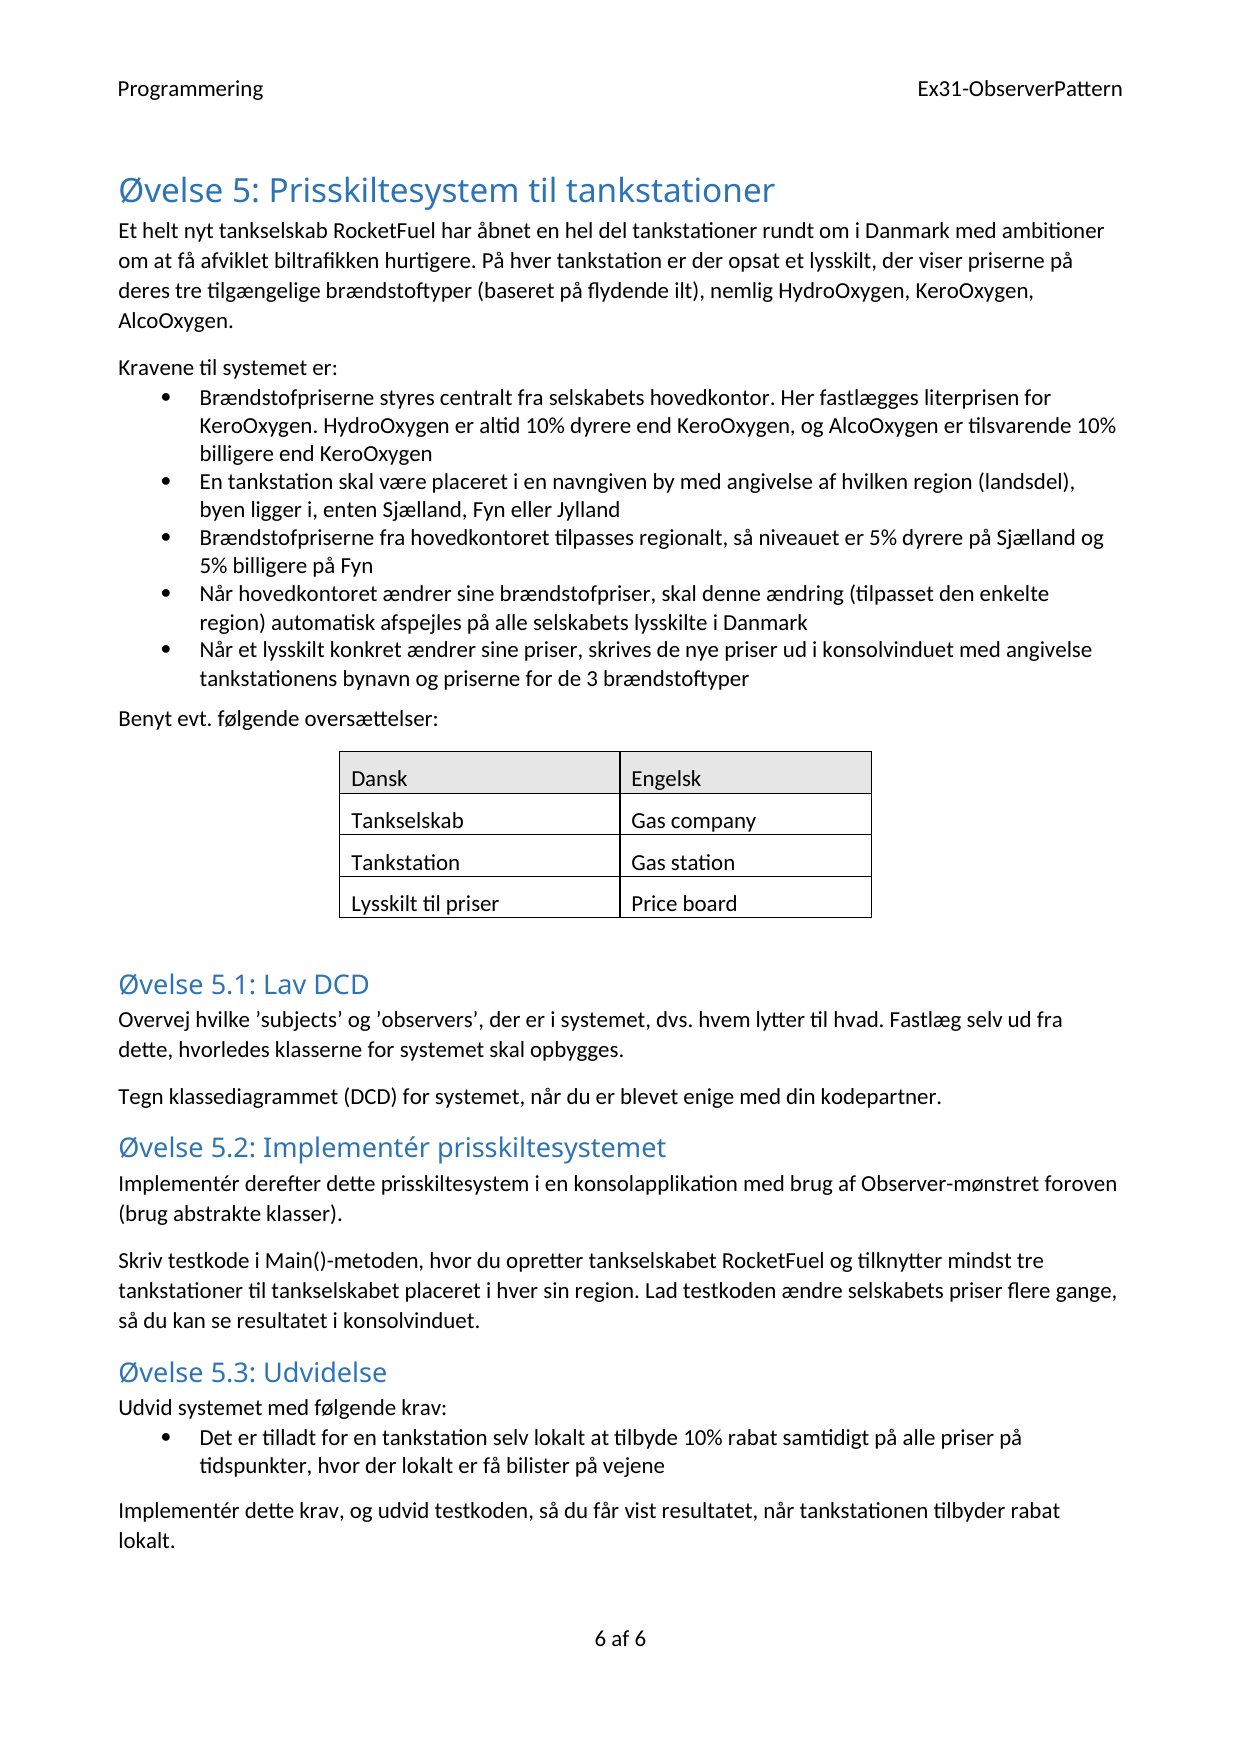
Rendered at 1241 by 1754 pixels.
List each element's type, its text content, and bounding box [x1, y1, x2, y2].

subtitle Øvelse 5: Prisskiltesystem til tankstationer [118, 167, 1122, 212]
subtitle Øvelse 5.2: Implementér prisskiltesystemet [118, 1129, 1122, 1166]
table_cell Tankstation [340, 835, 619, 876]
text Implementér dette krav, og udvid testkoden, så du får vist resultatet, når tankstationen tilbyder rabat lokalt. [118, 1496, 1122, 1554]
table_cell Gas station [621, 835, 871, 876]
text Udvid systemet med følgende krav: [118, 1393, 1122, 1421]
text Implementér derefter dette prisskiltesystem i en konsolapplikation med brug af Observer-mønstret foroven (brug abstrakte klasser). [118, 1169, 1122, 1227]
table_cell Gas company [621, 794, 871, 834]
list Brændstofpriserne styres centralt fra selskabets hovedkontor. Her fastlægges literprisen for KeroOxygen. HydroOxygen er altid 10% dyrere end KeroOxygen, og AlcoOxygen er tilsvarende 10% billigere end KeroOxygen [162, 383, 1122, 467]
text Kravene til systemet er: [118, 353, 1122, 381]
table_cell Price board [621, 877, 871, 917]
text Skriv testkode i Main()-metoden, hvor du opretter tankselskabet RocketFuel og tilknytter mindst tre tankstationer til tankselskabet placeret i hver sin region. Lad testkoden ændre selskabets priser flere gange, så du kan se resultatet i konsolvinduet. [118, 1246, 1122, 1334]
list Det er tilladt for en tankstation selv lokalt at tilbyde 10% rabat samtidigt på alle priser på tidspunkter, hvor der lokalt er få bilister på vejene [162, 1423, 1122, 1479]
list Når hovedkontoret ændrer sine brændstofpriser, skal denne ændring (tilpasset den enkelte region) automatisk afspejles på alle selskabets lysskilte i Danmark [162, 579, 1122, 636]
table_header Dansk [340, 752, 619, 793]
table_cell Tankselskab [340, 794, 619, 834]
list En tankstation skal være placeret i en navngiven by med angivelse af hvilken region (landsdel), byen ligger i, enten Sjælland, Fyn eller Jylland [162, 467, 1122, 523]
text Tegn klassediagrammet (DCD) for systemet, når du er blevet enige med din kodepartner. [118, 1082, 1122, 1110]
text Benyt evt. følgende oversættelser: [118, 704, 1122, 732]
table_cell Lysskilt til priser [340, 877, 619, 917]
subtitle Øvelse 5.1: Lav DCD [118, 965, 1122, 1002]
subtitle Øvelse 5.3: Udvidelse [118, 1353, 1122, 1390]
text Overvej hvilke ’subjects’ og ’observers’, der er i systemet, dvs. hvem lytter til hvad. Fastlæg selv ud fra dette, hvorledes klasserne for systemet skal opbygges. [118, 1005, 1122, 1063]
table_header Engelsk [621, 752, 871, 793]
text Et helt nyt tankselskab RocketFuel har åbnet en hel del tankstationer rundt om i Danmark med ambitioner om at få afviklet biltrafikken hurtigere. På hver tankstation er der opsat et lysskilt, der viser priserne på deres tre tilgængelige brændstoftyper (baseret på flydende ilt), nemlig HydroOxygen, KeroOxygen, AlcoOxygen. [118, 216, 1122, 334]
list Når et lysskilt konkret ændrer sine priser, skrives de nye priser ud i konsolvinduet med angivelse tankstationens bynavn og priserne for de 3 brændstoftyper [162, 636, 1122, 692]
list Brændstofpriserne fra hovedkontoret tilpasses regionalt, så niveauet er 5% dyrere på Sjælland og 5% billigere på Fyn [162, 523, 1122, 579]
